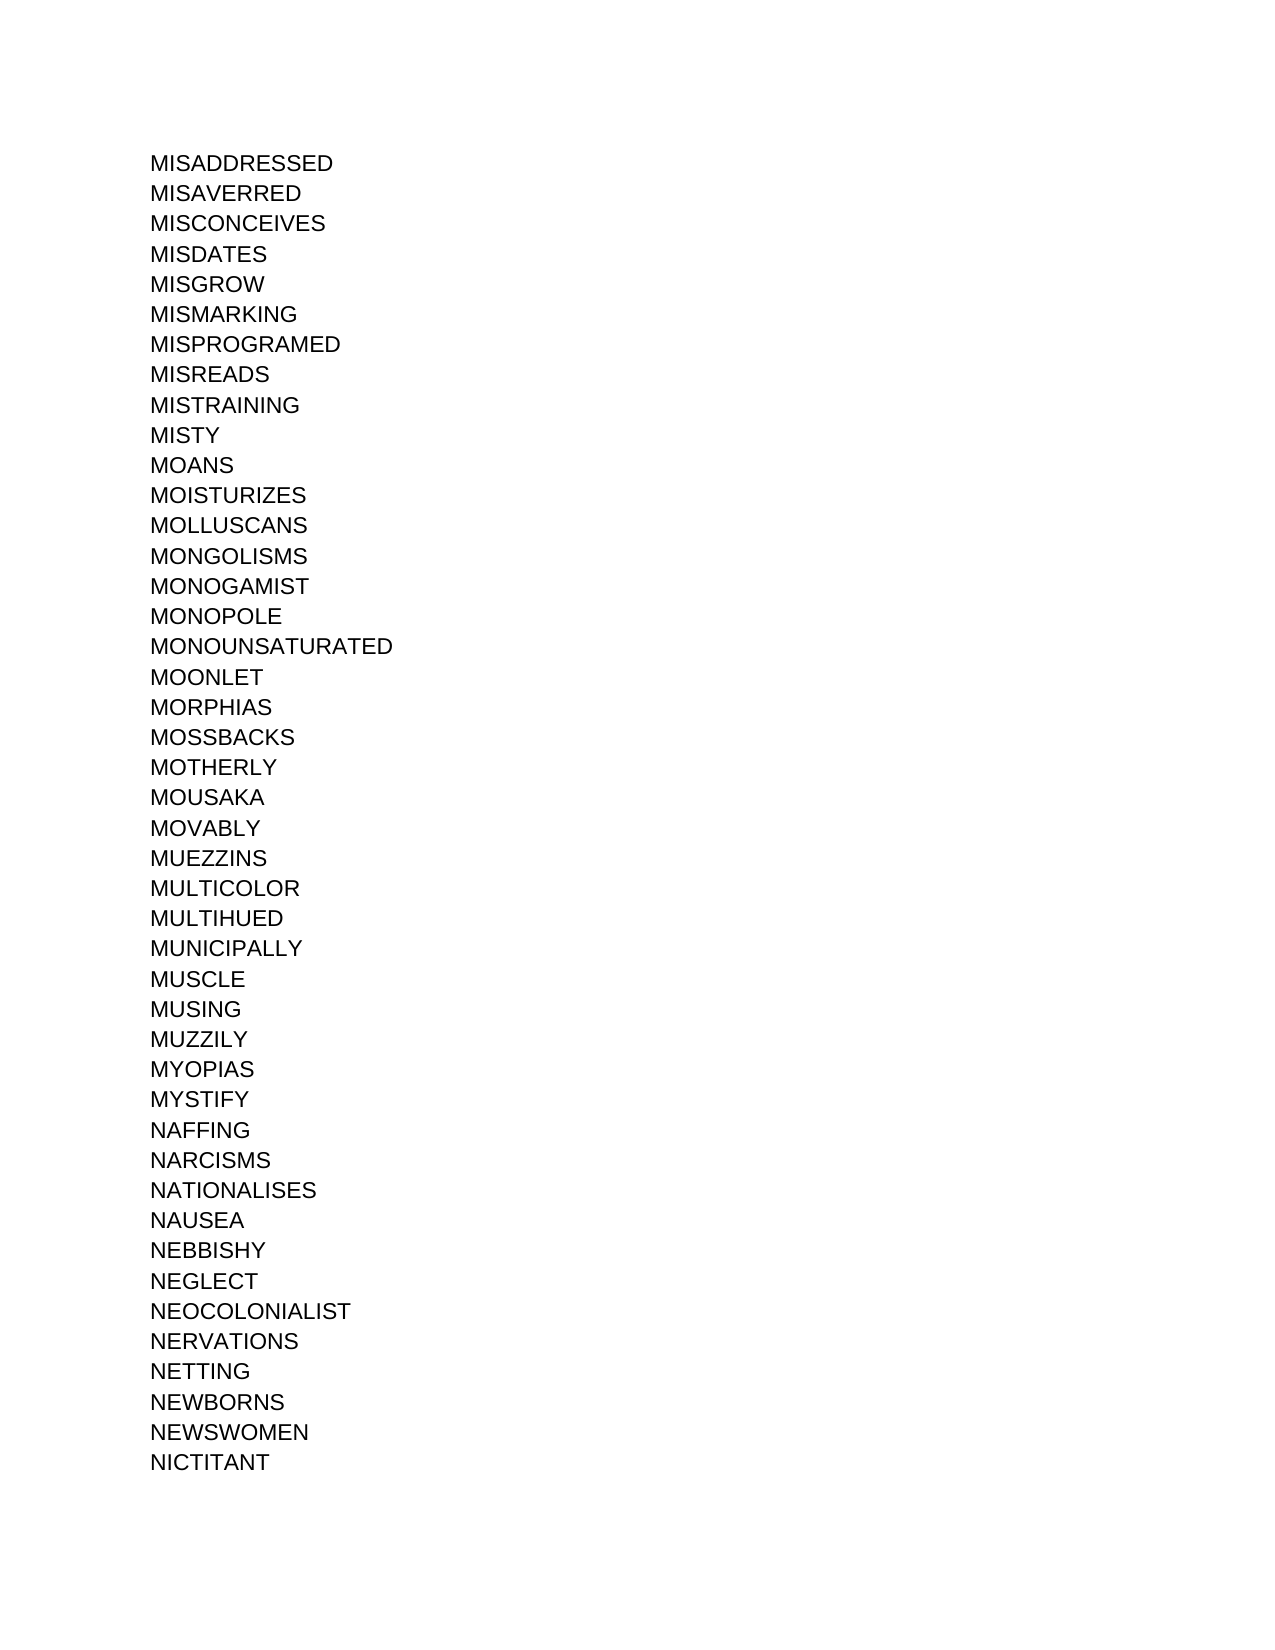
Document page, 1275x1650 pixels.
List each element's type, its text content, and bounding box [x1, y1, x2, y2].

text MUSCLE [150, 966, 1125, 992]
text MORPHIAS [150, 694, 1125, 720]
text MOONLET [150, 663, 1125, 690]
text MOISTURIZES [150, 482, 1125, 509]
text NEWSWOMEN [150, 1419, 1125, 1445]
text MISREADS [150, 361, 1125, 388]
text NARCISMS [150, 1147, 1125, 1173]
text MISTRAINING [150, 392, 1125, 418]
text MYSTIFY [150, 1086, 1125, 1113]
text NERVATIONS [150, 1328, 1125, 1354]
text NEOCOLONIALIST [150, 1298, 1125, 1324]
text MISADDRESSED [150, 150, 1125, 176]
text MUZZILY [150, 1026, 1125, 1052]
text MOANS [150, 452, 1125, 478]
text NAFFING [150, 1117, 1125, 1143]
text MISTY [150, 422, 1125, 448]
text NAUSEA [150, 1207, 1125, 1234]
text MYOPIAS [150, 1056, 1125, 1083]
text MONOGAMIST [150, 573, 1125, 599]
text MISPROGRAMED [150, 331, 1125, 358]
text MISAVERRED [150, 180, 1125, 207]
text MOSSBACKS [150, 724, 1125, 750]
text MISCONCEIVES [150, 210, 1125, 237]
text NEWBORNS [150, 1388, 1125, 1415]
text MOVABLY [150, 814, 1125, 841]
text MUNICIPALLY [150, 935, 1125, 962]
text MUEZZINS [150, 845, 1125, 871]
text MISDATES [150, 241, 1125, 267]
text MONGOLISMS [150, 543, 1125, 569]
text NATIONALISES [150, 1177, 1125, 1203]
text MUSING [150, 996, 1125, 1022]
text NETTING [150, 1358, 1125, 1385]
text NEGLECT [150, 1268, 1125, 1294]
text MOLLUSCANS [150, 512, 1125, 539]
text MOUSAKA [150, 784, 1125, 811]
text MISMARKING [150, 301, 1125, 327]
text NEBBISHY [150, 1237, 1125, 1264]
text MULTIHUED [150, 905, 1125, 932]
text MOTHERLY [150, 754, 1125, 781]
text MISGROW [150, 271, 1125, 297]
text NICTITANT [150, 1449, 1125, 1475]
text MONOPOLE [150, 603, 1125, 629]
text MULTICOLOR [150, 875, 1125, 901]
text MONOUNSATURATED [150, 633, 1125, 660]
